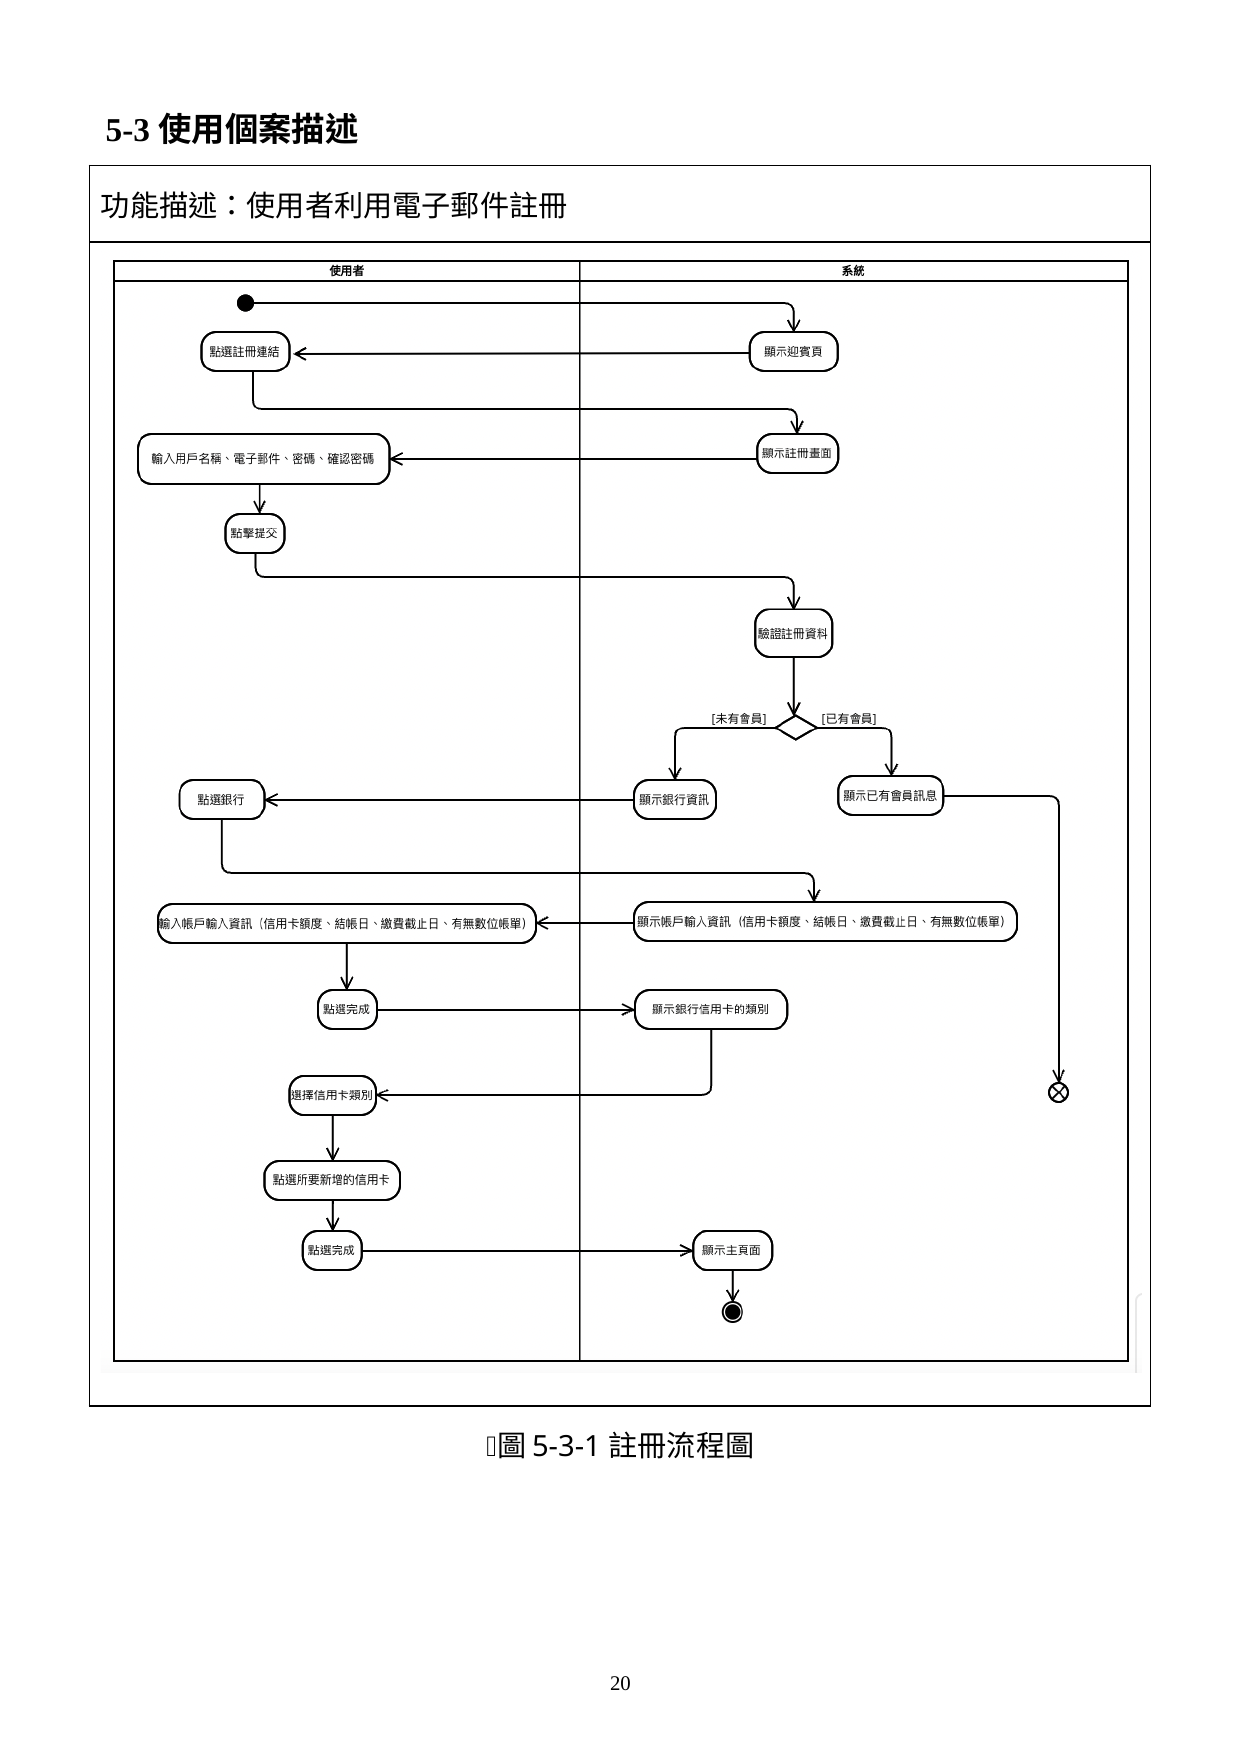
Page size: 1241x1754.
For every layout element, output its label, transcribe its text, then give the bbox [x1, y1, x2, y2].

text 5-3 使用個案描述 [89, 89, 1152, 164]
text 圖5-3-1 註冊流程圖 [89, 1407, 1152, 1482]
table_cell [90, 243, 1150, 1405]
picture [100, 247, 1142, 1373]
table_header 功能描述：使用者利用電子郵件註冊 [90, 166, 1150, 241]
